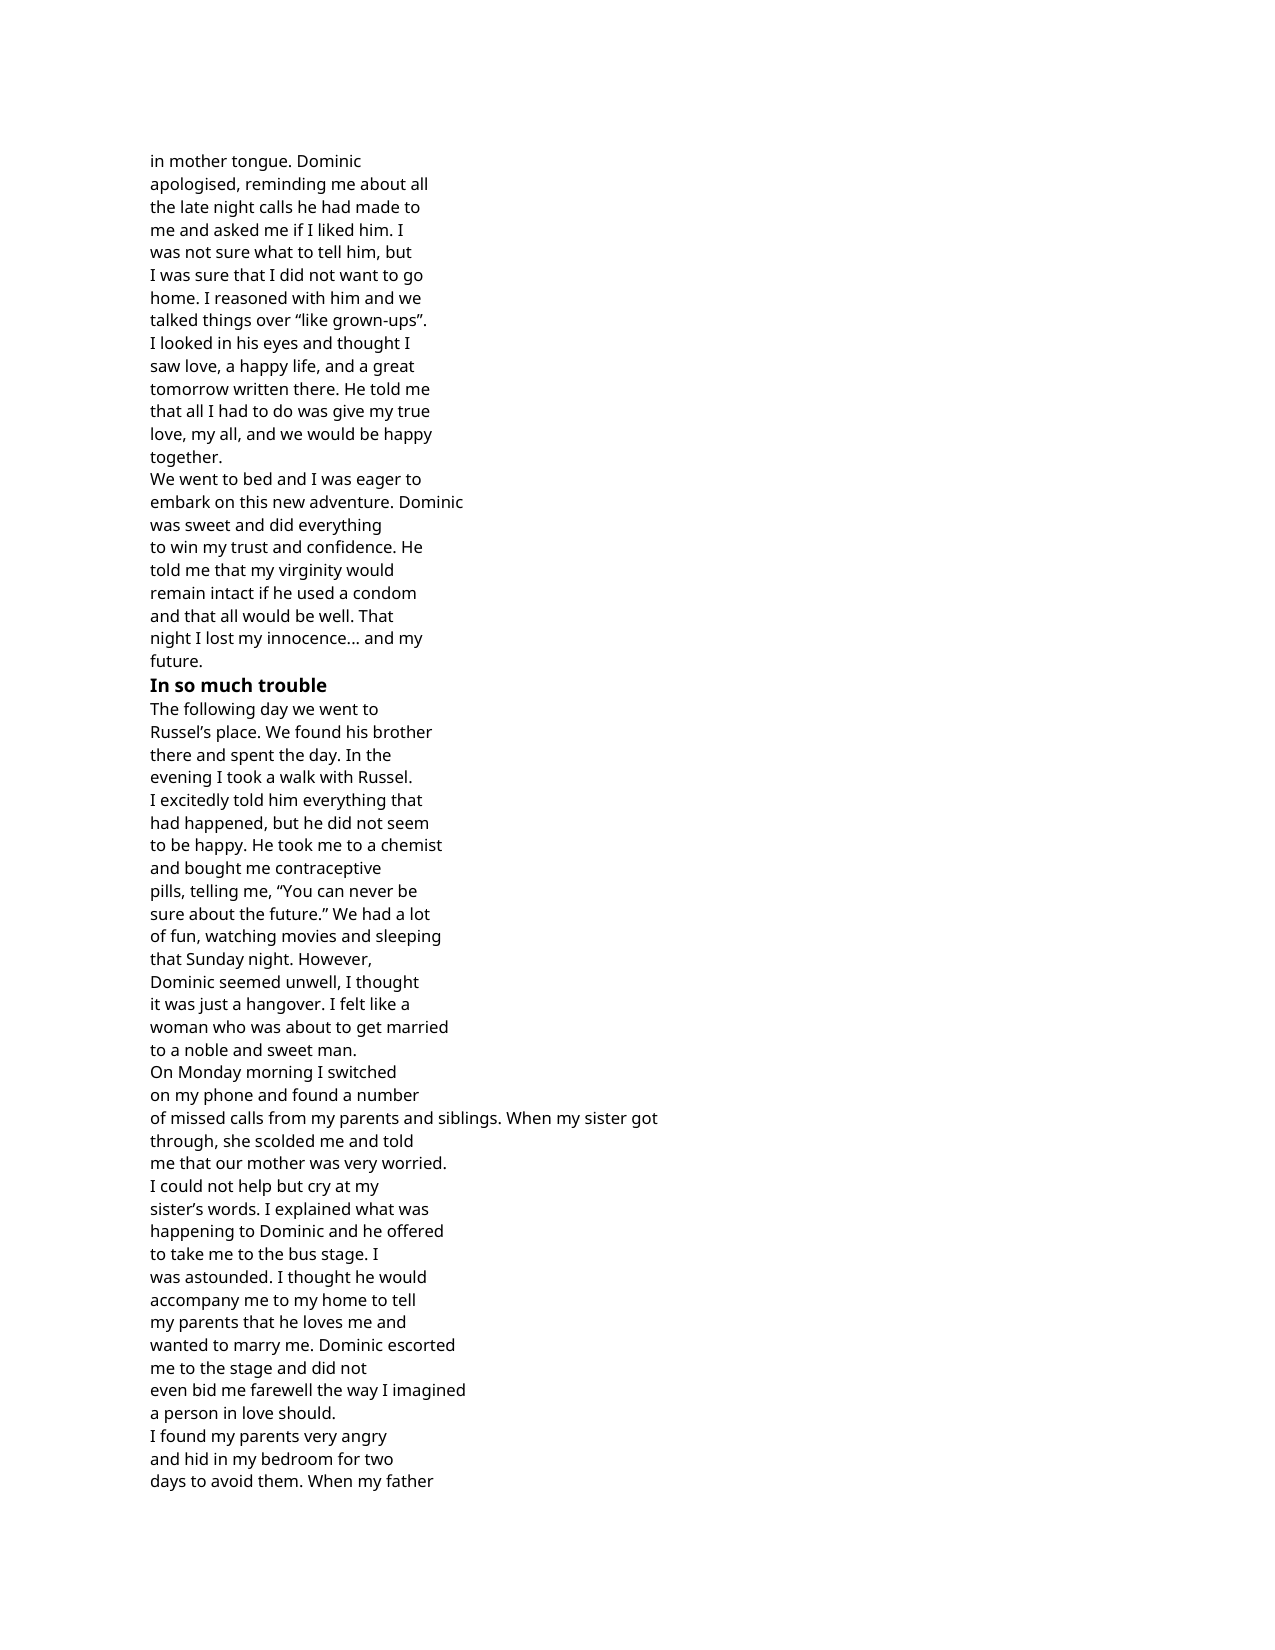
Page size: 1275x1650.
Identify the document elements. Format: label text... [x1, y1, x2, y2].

text home. I reasoned with him and we [150, 286, 1125, 309]
text apologised, reminding me about all [150, 173, 1125, 195]
text In so much trouble [150, 672, 1125, 698]
text evening I took a walk with Russel. [150, 766, 1125, 789]
text I could not help but cry at my [150, 1175, 1125, 1197]
text We went to bed and I was eager to [150, 468, 1125, 491]
text Dominic seemed unwell, I thought [150, 970, 1125, 993]
text sister’s words. I explained what was [150, 1197, 1125, 1220]
text of fun, watching movies and sleeping [150, 925, 1125, 948]
text it was just a hangover. I felt like a [150, 993, 1125, 1016]
text me to the stage and did not [150, 1356, 1125, 1379]
text to win my trust and confidence. He [150, 536, 1125, 559]
text days to avoid them. When my father [150, 1470, 1125, 1493]
text in mother tongue. Dominic [150, 150, 1125, 173]
text my parents that he loves me and [150, 1311, 1125, 1334]
text that all I had to do was give my true [150, 400, 1125, 422]
text sure about the future.” We had a lot [150, 902, 1125, 925]
text to take me to the bus stage. I [150, 1243, 1125, 1266]
text I was sure that I did not want to go [150, 263, 1125, 286]
text woman who was about to get married [150, 1016, 1125, 1038]
text told me that my virginity would [150, 559, 1125, 581]
text saw love, a happy life, and a great [150, 354, 1125, 377]
text to be happy. He took me to a chemist [150, 834, 1125, 857]
text together. [150, 445, 1125, 468]
text had happened, but he did not seem [150, 811, 1125, 834]
text and that all would be well. That [150, 604, 1125, 627]
text I looked in his eyes and thought I [150, 332, 1125, 354]
text of missed calls from my parents and siblings. When my sister got [150, 1107, 1125, 1129]
text a person in love should. [150, 1402, 1125, 1424]
text The following day we went to [150, 698, 1125, 721]
text pills, telling me, “You can never be [150, 879, 1125, 902]
text and bought me contraceptive [150, 857, 1125, 879]
text that Sunday night. However, [150, 948, 1125, 970]
text and hid in my bedroom for two [150, 1447, 1125, 1470]
text was not sure what to tell him, but [150, 241, 1125, 263]
text On Monday morning I switched [150, 1061, 1125, 1084]
text was astounded. I thought he would [150, 1266, 1125, 1288]
text night I lost my innocence... and my [150, 627, 1125, 649]
text Russel’s place. We found his brother [150, 721, 1125, 743]
text tomorrow written there. He told me [150, 377, 1125, 400]
text through, she scolded me and told [150, 1129, 1125, 1152]
text remain intact if he used a condom [150, 581, 1125, 604]
text I found my parents very angry [150, 1424, 1125, 1447]
text the late night calls he had made to [150, 195, 1125, 218]
text love, my all, and we would be happy [150, 422, 1125, 445]
text to a noble and sweet man. [150, 1038, 1125, 1061]
text embark on this new adventure. Dominic [150, 491, 1125, 513]
text talked things over “like grown-ups”. [150, 309, 1125, 332]
text I excitedly told him everything that [150, 789, 1125, 811]
text future. [150, 649, 1125, 672]
text was sweet and did everything [150, 513, 1125, 536]
text accompany me to my home to tell [150, 1288, 1125, 1311]
text there and spent the day. In the [150, 743, 1125, 766]
text me and asked me if I liked him. I [150, 218, 1125, 241]
text wanted to marry me. Dominic escorted [150, 1334, 1125, 1356]
text on my phone and found a number [150, 1084, 1125, 1107]
text even bid me farewell the way I imagined [150, 1379, 1125, 1402]
text happening to Dominic and he offered [150, 1220, 1125, 1243]
text me that our mother was very worried. [150, 1152, 1125, 1175]
